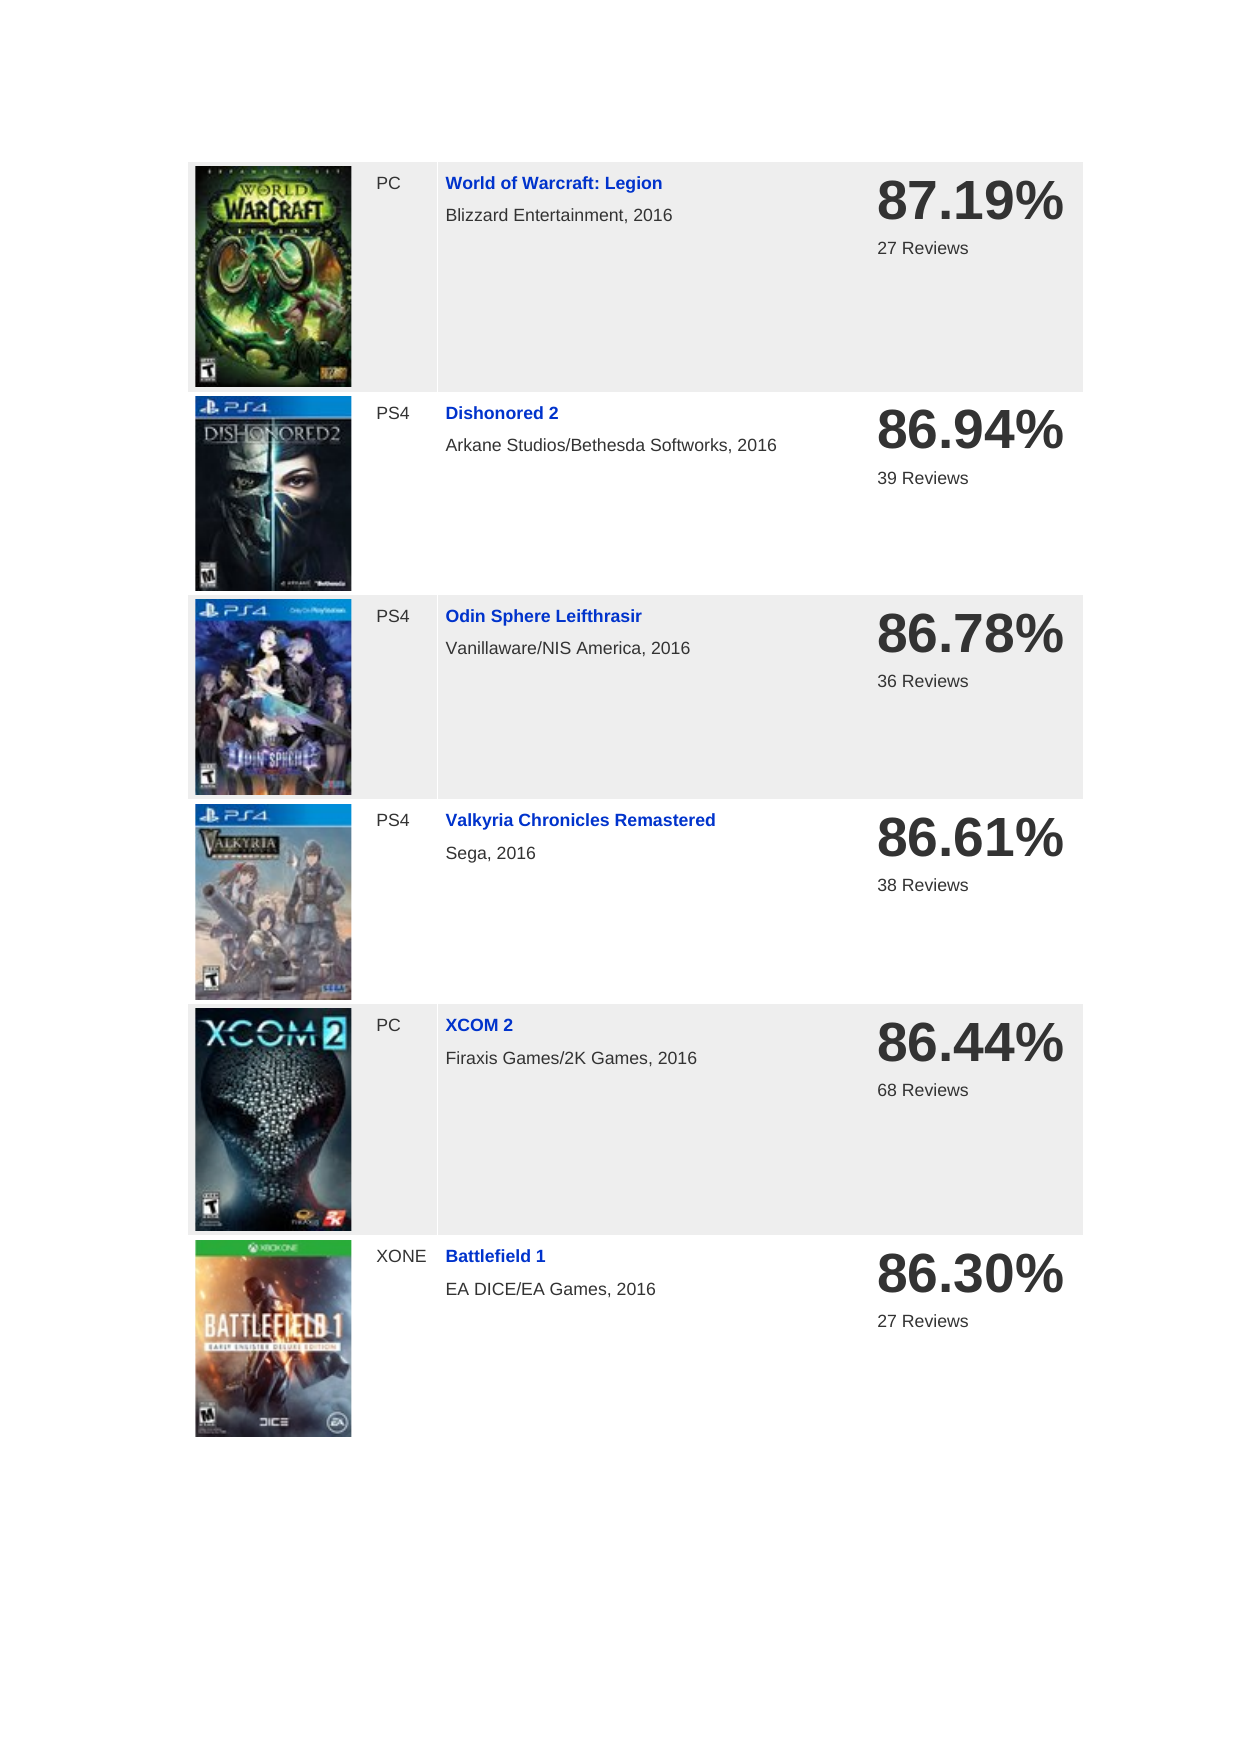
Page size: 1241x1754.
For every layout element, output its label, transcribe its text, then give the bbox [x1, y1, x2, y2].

table_cell 86.61% 38 Reviews [869, 800, 1083, 1004]
table_cell 86.94% 39 Reviews [869, 392, 1083, 595]
table_cell [188, 392, 368, 595]
table_cell Battlefield 1 EA DICE/EA Games, 2016 [438, 1235, 869, 1442]
picture [195, 599, 352, 795]
table_cell XCOM 2 Firaxis Games/2K Games, 2016 [438, 1004, 869, 1235]
table_cell [188, 1004, 368, 1235]
picture [195, 166, 352, 387]
picture [195, 804, 352, 1000]
table_cell [188, 595, 368, 799]
table_cell 86.44% 68 Reviews [869, 1004, 1083, 1235]
table_cell World of Warcraft: Legion Blizzard Entertainment, 2016 [438, 162, 869, 392]
picture [195, 396, 352, 591]
table_cell PS4 [368, 595, 437, 799]
table_cell XONE [368, 1235, 437, 1442]
table_cell PS4 [368, 800, 437, 1004]
table_cell Odin Sphere Leifthrasir Vanillaware/NIS America, 2016 [438, 595, 869, 799]
table_cell [188, 162, 368, 392]
table_cell 86.78% 36 Reviews [869, 595, 1083, 799]
table_cell PS4 [368, 392, 437, 595]
table_cell 86.30% 27 Reviews [869, 1235, 1083, 1442]
table_cell [188, 800, 368, 1004]
table_cell PC [368, 162, 437, 392]
picture [195, 1008, 352, 1231]
table_cell Valkyria Chronicles Remastered Sega, 2016 [438, 800, 869, 1004]
table_cell [188, 1235, 368, 1442]
picture [195, 1240, 352, 1437]
table_cell 87.19% 27 Reviews [869, 162, 1083, 392]
table_cell PC [368, 1004, 437, 1235]
table_cell Dishonored 2 Arkane Studios/Bethesda Softworks, 2016 [438, 392, 869, 595]
